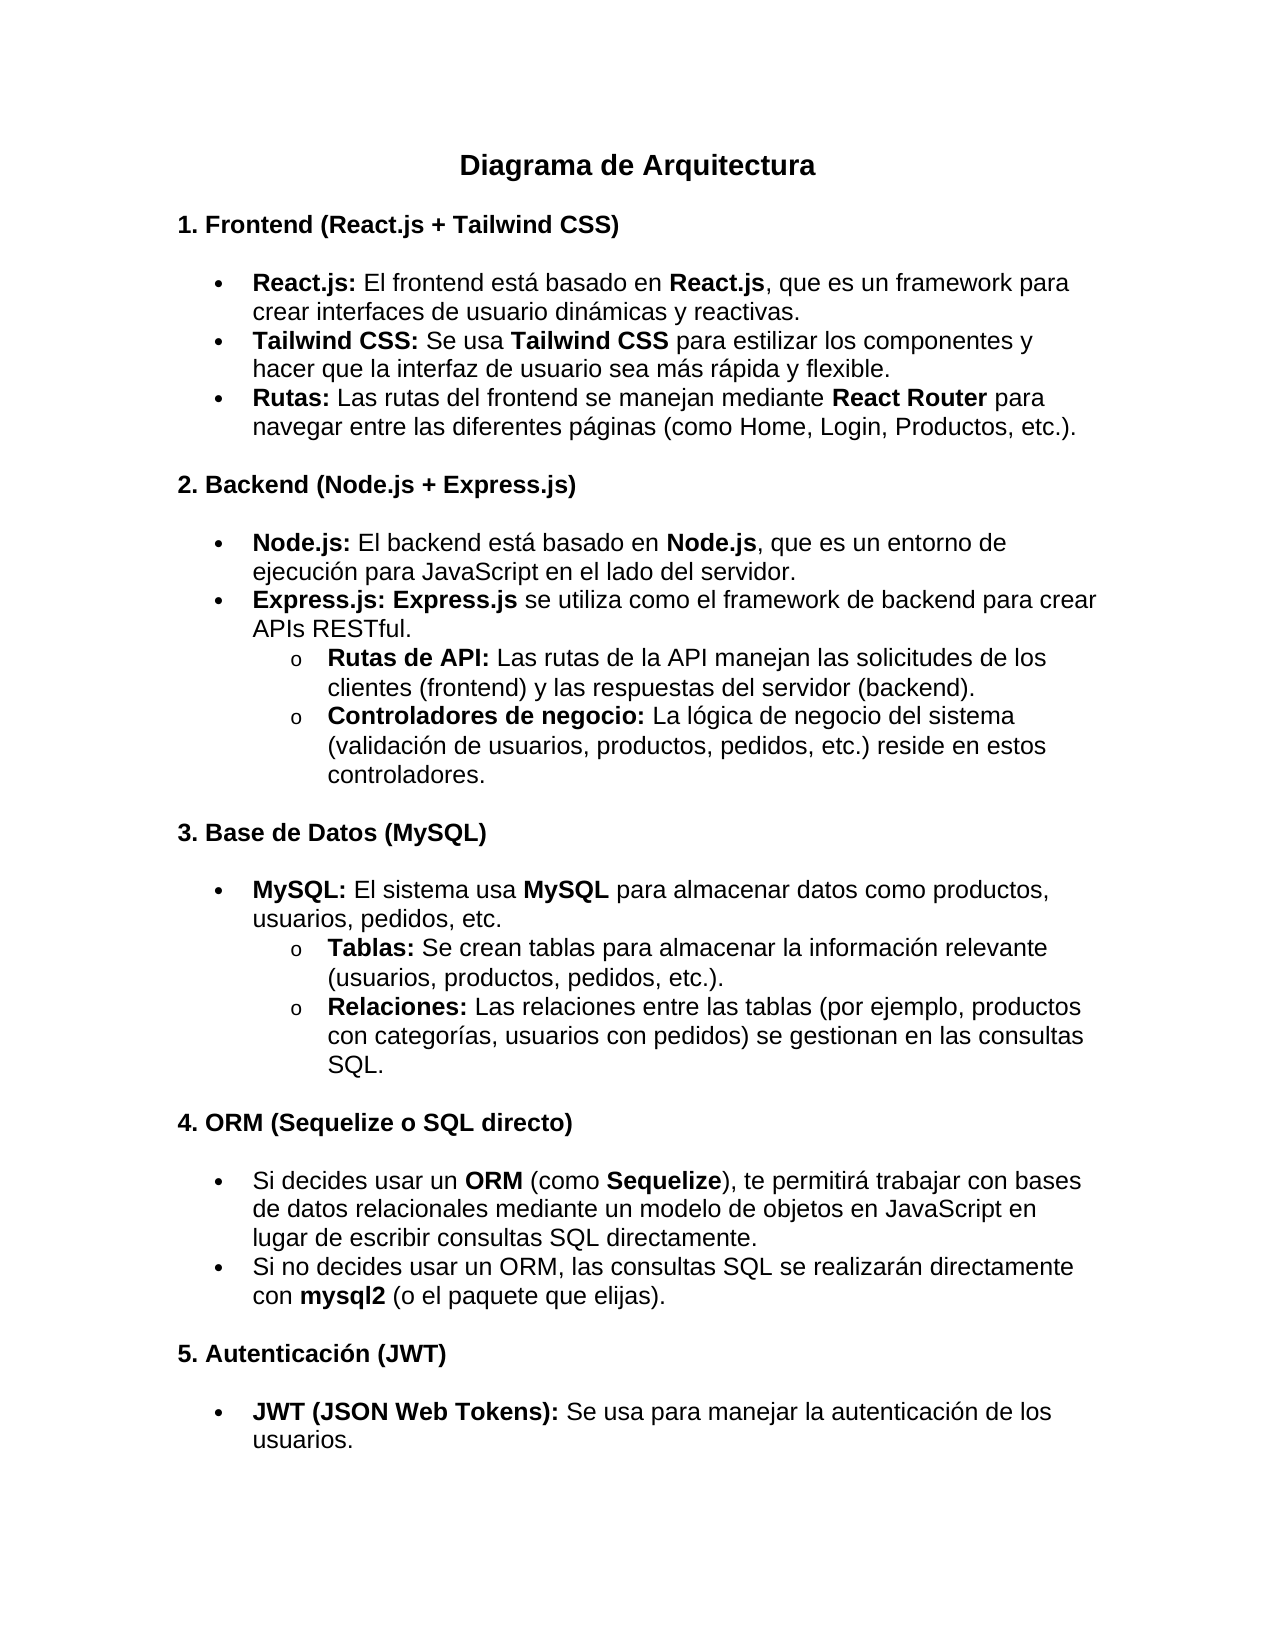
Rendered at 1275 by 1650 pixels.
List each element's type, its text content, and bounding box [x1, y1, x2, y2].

list React.js: El frontend está basado en React.js, que es un framework para crear interfaces de usuario dinámicas y reactivas. [215, 268, 1098, 326]
text 5. Autenticación (JWT) [177, 1339, 1098, 1367]
list Si decides usar un ORM (como Sequelize), te permitirá trabajar con bases de datos relacionales mediante un modelo de objetos en JavaScript en lugar de escribir consultas SQL directamente. [215, 1166, 1098, 1252]
text 4. ORM (Sequelize o SQL directo) [177, 1108, 1098, 1137]
list Controladores de negocio: La lógica de negocio del sistema (validación de usuarios, productos, pedidos, etc.) reside en estos controladores. [290, 701, 1098, 788]
list Express.js: Express.js se utiliza como el framework de backend para crear APIs RESTful. [215, 585, 1098, 643]
list Tailwind CSS: Se usa Tailwind CSS para estilizar los componentes y hacer que la interfaz de usuario sea más rápida y flexible. [215, 326, 1098, 383]
text Diagrama de Arquitectura [177, 148, 1098, 181]
list MySQL: El sistema usa MySQL para almacenar datos como productos, usuarios, pedidos, etc. [215, 876, 1098, 933]
text 1. Frontend (React.js + Tailwind CSS) [177, 210, 1098, 239]
text 2. Backend (Node.js + Express.js) [177, 470, 1098, 499]
list JWT (JSON Web Tokens): Se usa para manejar la autenticación de los usuarios. [215, 1397, 1098, 1454]
list Relaciones: Las relaciones entre las tablas (por ejemplo, productos con categorías, usuarios con pedidos) se gestionan en las consultas SQL. [290, 991, 1098, 1079]
list Tablas: Se crean tablas para almacenar la información relevante (usuarios, productos, pedidos, etc.). [290, 933, 1098, 991]
list Rutas: Las rutas del frontend se manejan mediante React Router para navegar entre las diferentes páginas (como Home, Login, Productos, etc.). [215, 383, 1098, 441]
list Node.js: El backend está basado en Node.js, que es un entorno de ejecución para JavaScript en el lado del servidor. [215, 528, 1098, 585]
list Rutas de API: Las rutas de la API manejan las solicitudes de los clientes (frontend) y las respuestas del servidor (backend). [290, 643, 1098, 701]
list Si no decides usar un ORM, las consultas SQL se realizarán directamente con mysql2 (o el paquete que elijas). [215, 1252, 1098, 1309]
text 3. Base de Datos (MySQL) [177, 818, 1098, 846]
